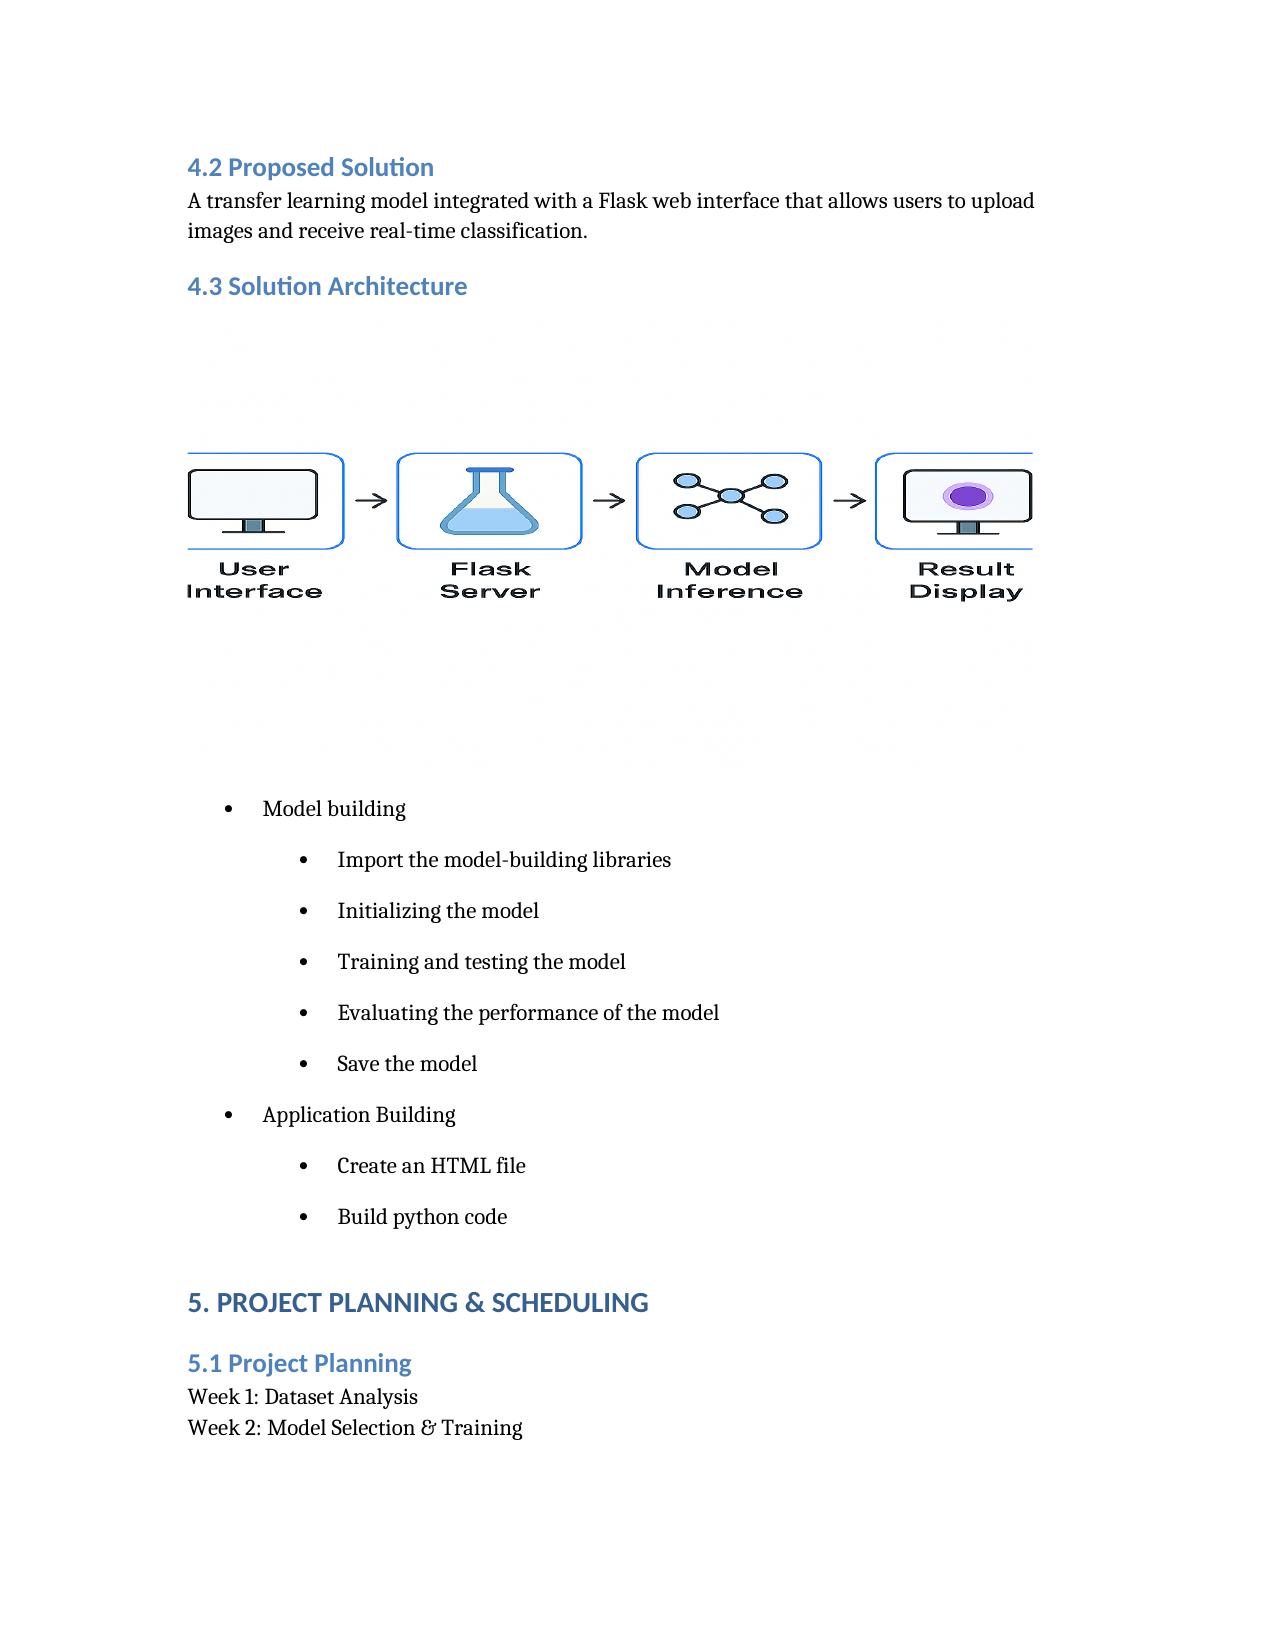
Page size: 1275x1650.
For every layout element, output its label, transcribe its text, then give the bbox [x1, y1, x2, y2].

list Build python code [300, 1204, 1087, 1231]
list Initializing the model [300, 898, 1087, 924]
list Create an HTML file [300, 1153, 1087, 1179]
list Import the model-building libraries [300, 847, 1087, 873]
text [187, 1384, 1087, 1441]
subtitle 5. PROJECT PLANNING & SCHEDULING [187, 1284, 1087, 1320]
picture [187, 307, 1033, 772]
list Application Building [225, 1102, 1087, 1128]
list Evaluating the performance of the model [300, 1000, 1087, 1026]
subtitle 4.3 Solution Architecture [187, 269, 1087, 302]
subtitle 4.2 Proposed Solution [187, 150, 1087, 183]
list Training and testing the model [300, 949, 1087, 975]
text A transfer learning model integrated with a Flask web interface that allows users to upload images and receive real-time classification. [187, 188, 1087, 244]
list Save the model [300, 1051, 1087, 1077]
subtitle 5.1 Project Planning [187, 1346, 1087, 1379]
list Model building [225, 796, 1087, 822]
